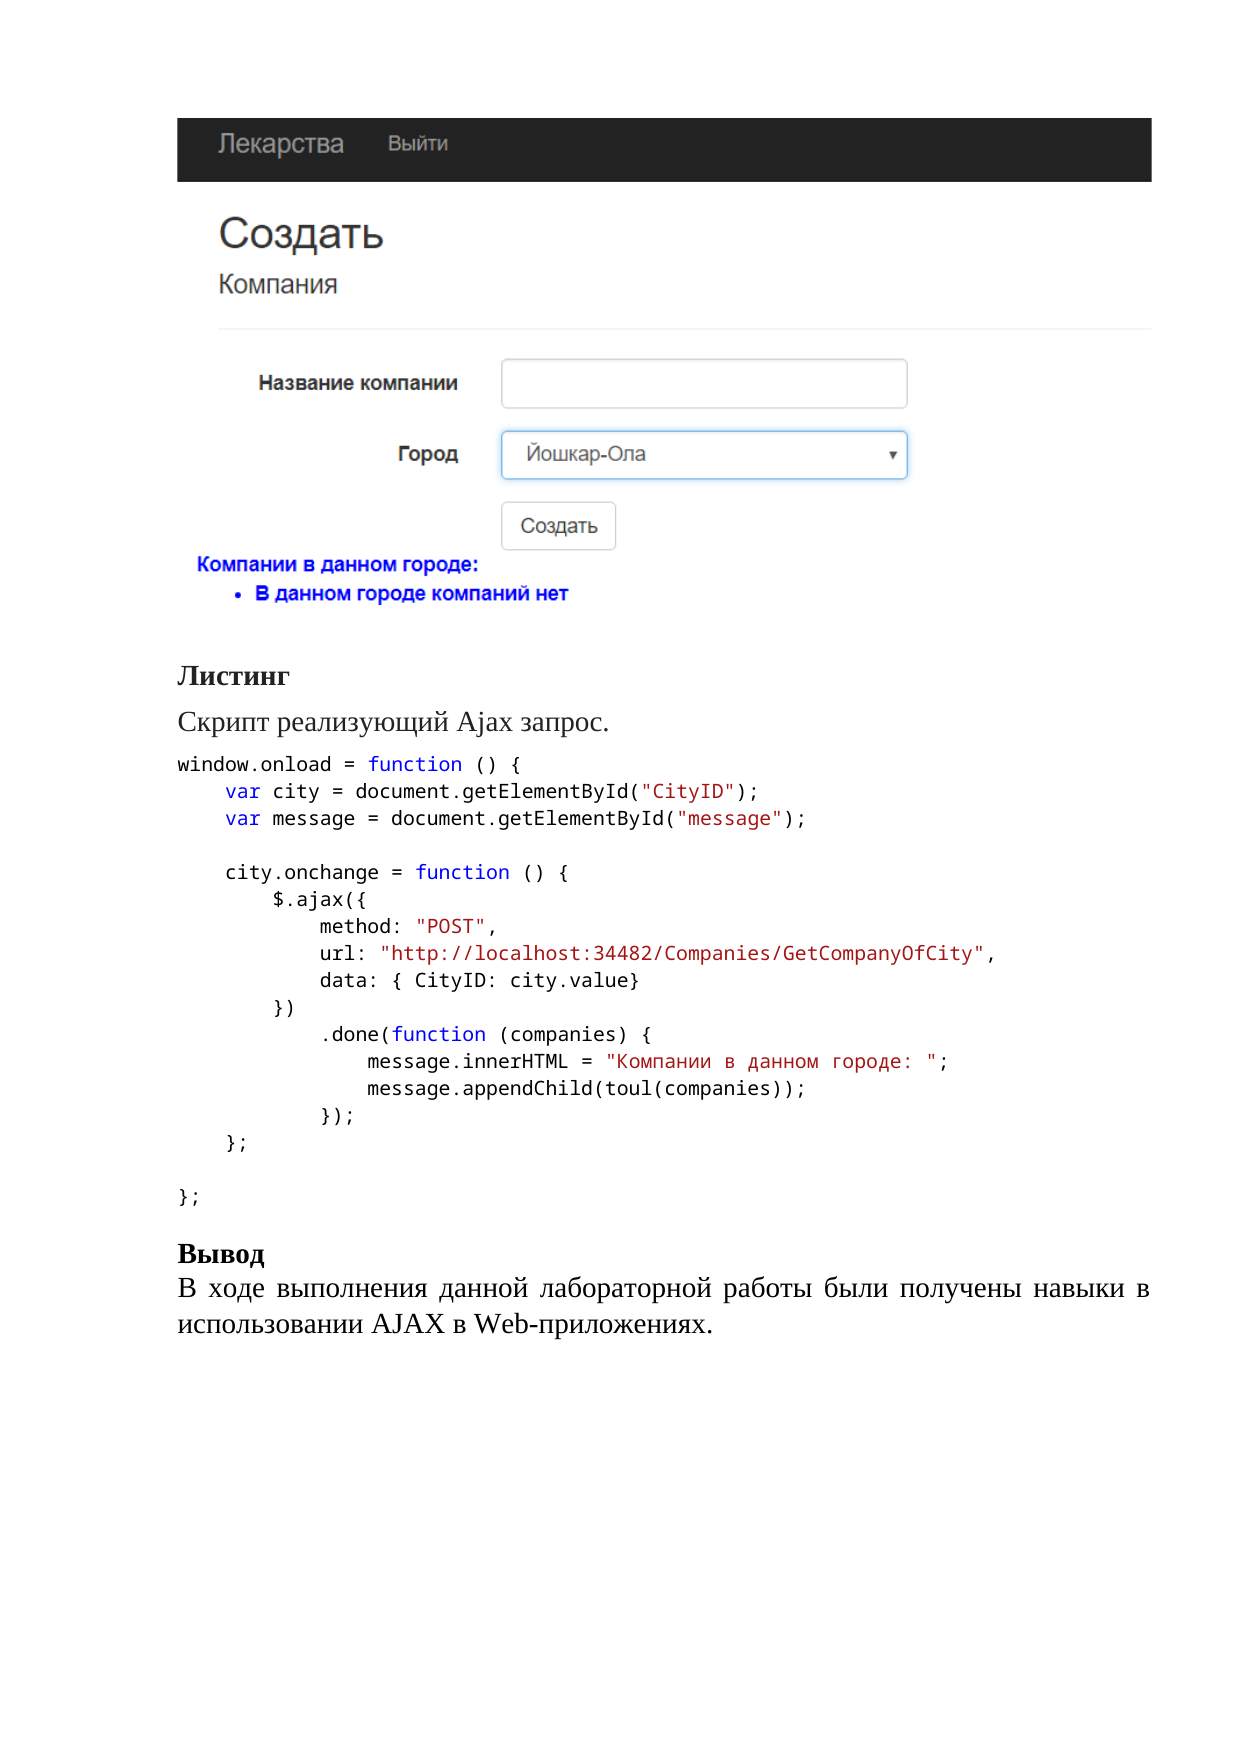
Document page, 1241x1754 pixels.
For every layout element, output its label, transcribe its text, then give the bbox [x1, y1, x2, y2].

text city.onchange = function () { [177, 858, 1152, 885]
text $.ajax({ [177, 885, 1152, 912]
text var message = document.getElementById("message"); [177, 804, 1152, 831]
text Скрипт реализующий Ajax запрос. [177, 704, 1152, 738]
text }; [177, 1128, 1152, 1155]
text method: "POST", [177, 912, 1152, 939]
text В ходе выполнения данной лабораторной работы были получены навыки в использовании AJAX в Web-приложениях. [177, 1270, 1152, 1339]
text }); [177, 1101, 1152, 1128]
text .done(function (companies) { [177, 1020, 1152, 1047]
text Вывод [177, 1236, 1152, 1270]
text }; [177, 1182, 1152, 1209]
text url: "http://localhost:34482/Companies/GetCompanyOfCity", [177, 939, 1152, 966]
text var city = document.getElementById("CityID"); [177, 777, 1152, 804]
text window.onload = function () { [177, 751, 1152, 777]
text message.innerHTML = "Компании в данном городе: "; [177, 1047, 1152, 1074]
text Листинг [177, 658, 1152, 692]
text message.appendChild(toul(companies)); [177, 1074, 1152, 1101]
text }) [177, 993, 1152, 1020]
text data: { CityID: city.value} [177, 966, 1152, 993]
picture [177, 118, 1152, 640]
